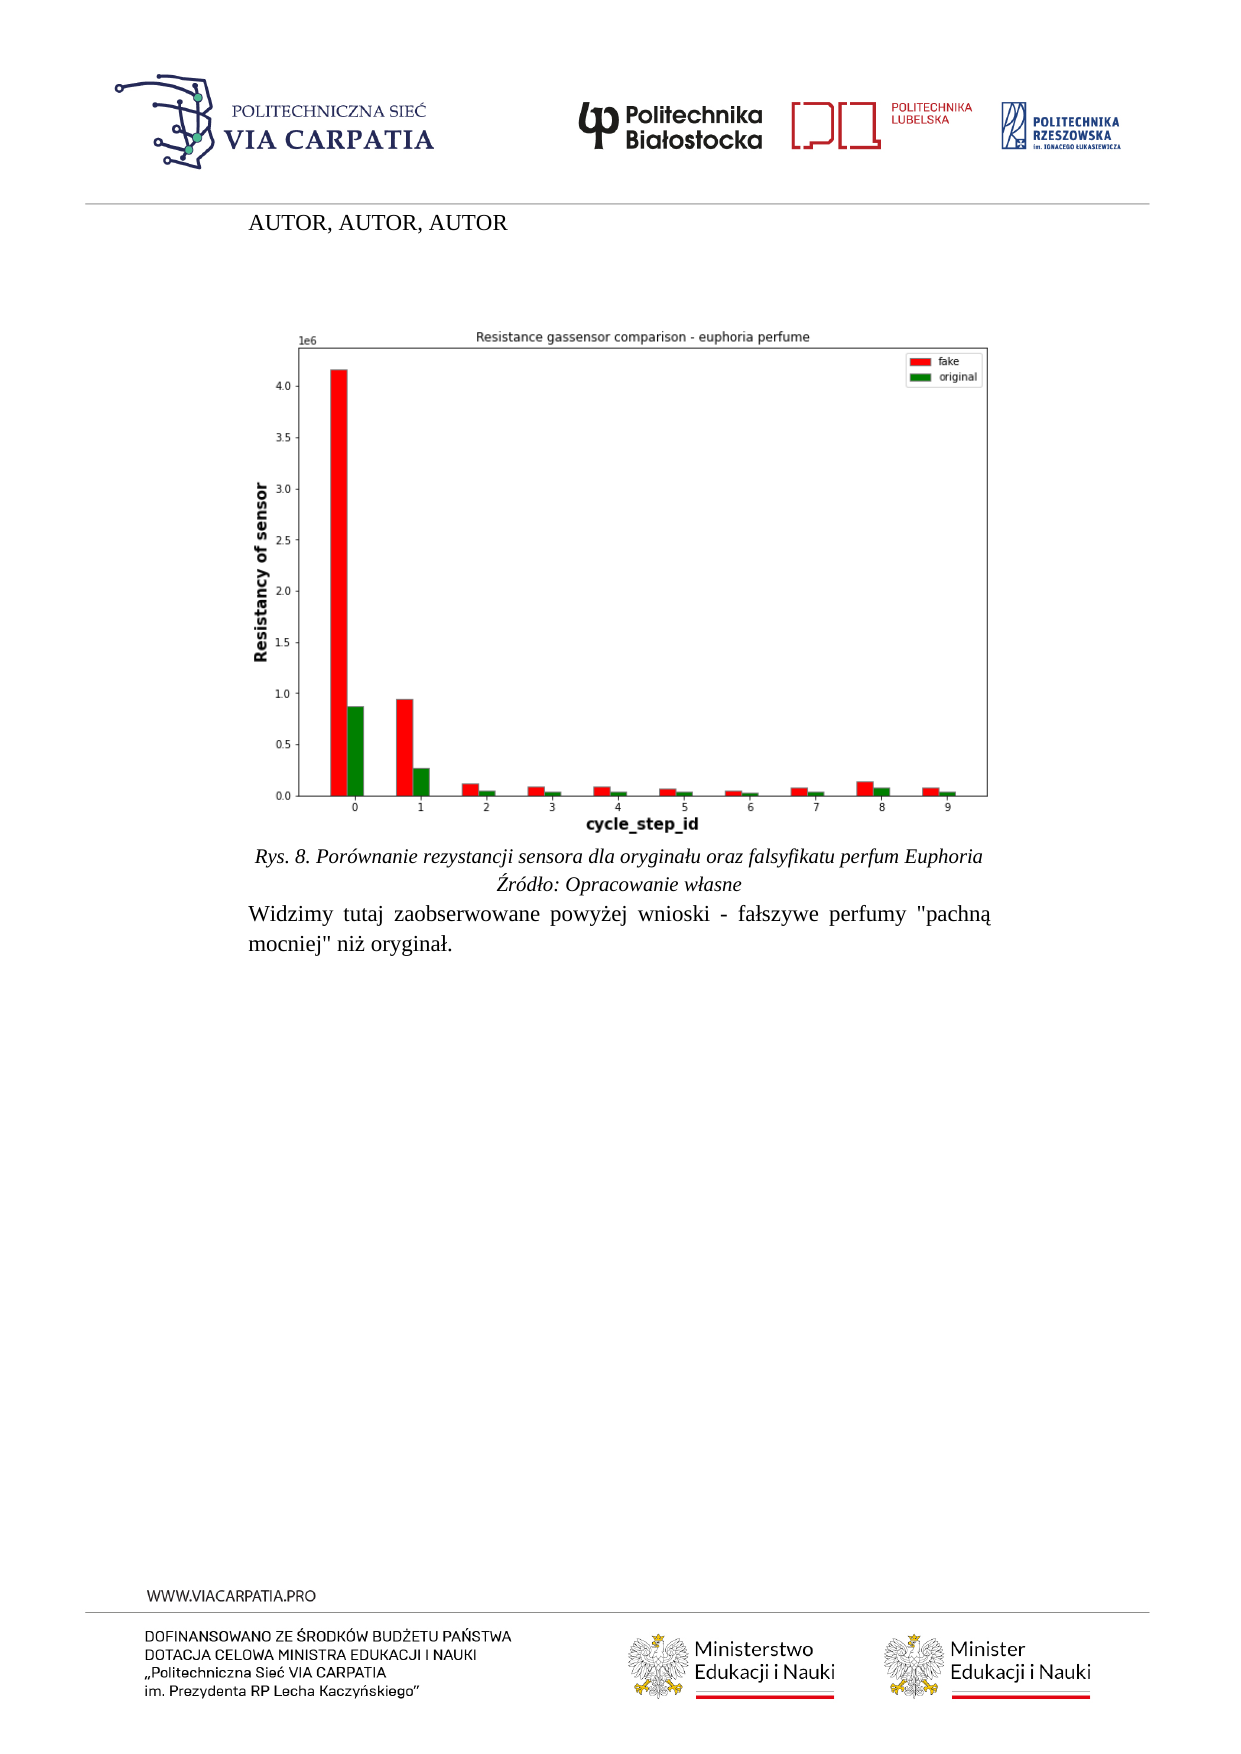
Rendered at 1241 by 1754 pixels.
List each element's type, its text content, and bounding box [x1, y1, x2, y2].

picture [0, 2, 1237, 1754]
text Źródło: Opracowanie własne [248, 872, 992, 896]
text Rys. 8. Porównanie rezystancji sensora dla oryginału oraz falsyfikatu perfum Euphoria [248, 844, 992, 868]
text Widzimy tutaj zaobserwowane powyżej wnioski - fałszywe perfumy "pachną mocniej" niż oryginał. [248, 899, 992, 956]
